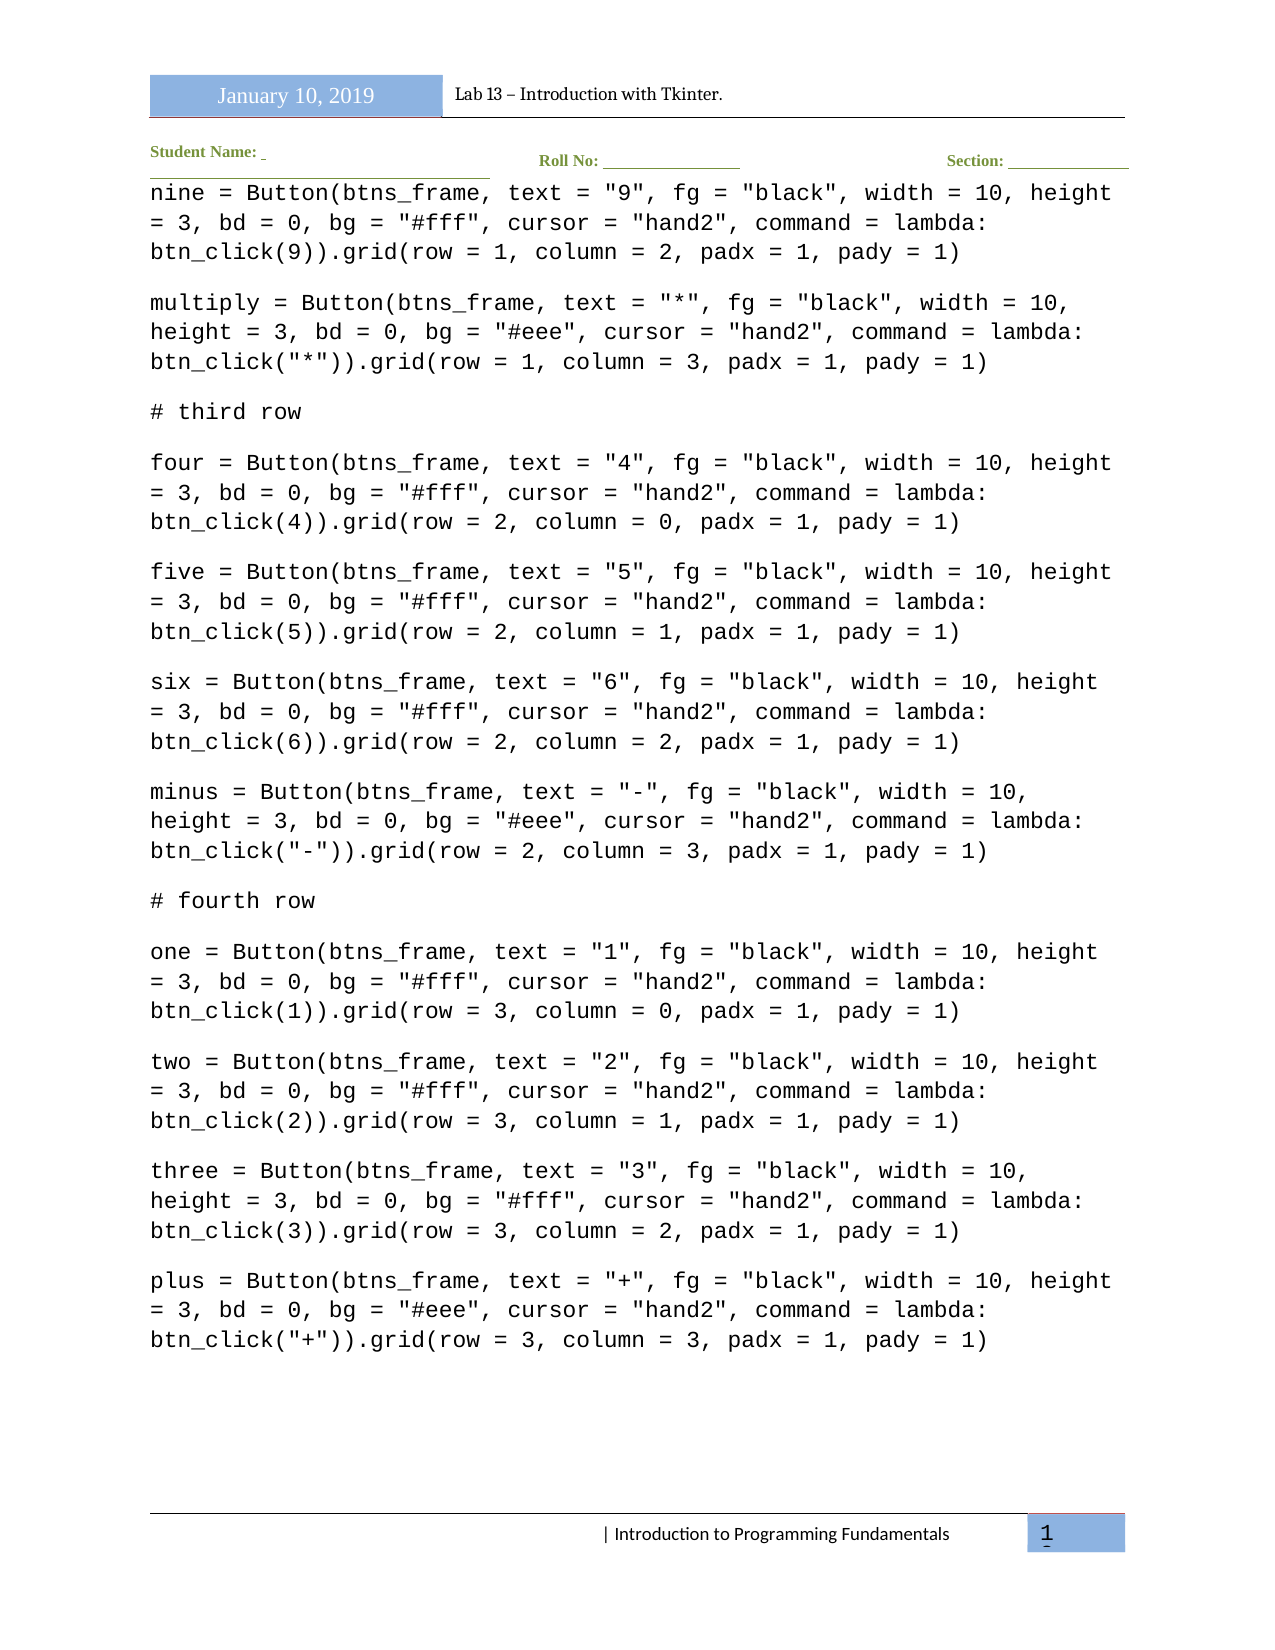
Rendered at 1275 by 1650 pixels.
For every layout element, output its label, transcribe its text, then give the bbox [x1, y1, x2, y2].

text = 3, bd = 0, bg = "#fff", cursor = "hand2", command = lambda: btn_click(9)).grid(row = 1, column = 2, padx = 1, pady = 1) [150, 211, 991, 267]
text = 3, bd = 0, bg = "#fff", cursor = "hand2", command = lambda: btn_click(4)).grid(row = 2, column = 0, padx = 1, pady = 1) [150, 481, 991, 537]
text four = Button(btns_frame, text = "4", fg = "black", width = 10, height [150, 451, 1139, 477]
text two = Button(btns_frame, text = "2", fg = "black", width = 10, height [150, 1050, 1139, 1076]
text minus = Button(btns_frame, text = "-", fg = "black", width = 10, height = 3, bd = 0, bg = "#eee", cursor = "hand2", command = lambda: btn_click("-")).grid(row = 2, column = 3, padx = 1, pady = 1) [150, 780, 1085, 866]
text = 3, bd = 0, bg = "#fff", cursor = "hand2", command = lambda: btn_click(2)).grid(row = 3, column = 1, padx = 1, pady = 1) [150, 1080, 1139, 1136]
text nine = Button(btns_frame, text = "9", fg = "black", width = 10, height [150, 181, 1139, 207]
text # third row [150, 400, 1139, 426]
text three = Button(btns_frame, text = "3", fg = "black", width = 10, height = 3, bd = 0, bg = "#fff", cursor = "hand2", command = lambda: btn_click(3)).grid(row = 3, column = 2, padx = 1, pady = 1) [150, 1159, 1109, 1245]
text = 3, bd = 0, bg = "#fff", cursor = "hand2", command = lambda: btn_click(5)).grid(row = 2, column = 1, padx = 1, pady = 1) [150, 591, 991, 646]
text # fourth row [150, 890, 1139, 916]
text = 3, bd = 0, bg = "#fff", cursor = "hand2", command = lambda: btn_click(1)).grid(row = 3, column = 0, padx = 1, pady = 1) [150, 970, 991, 1026]
text Student Name: [150, 142, 489, 178]
text = 3, bd = 0, bg = "#fff", cursor = "hand2", command = lambda: btn_click(6)).grid(row = 2, column = 2, padx = 1, pady = 1) [150, 700, 991, 756]
text six = Button(btns_frame, text = "6", fg = "black", width = 10, height [150, 670, 1139, 696]
text five = Button(btns_frame, text = "5", fg = "black", width = 10, height [150, 561, 1139, 587]
text multiply = Button(btns_frame, text = "*", fg = "black", width = 10, height = 3, bd = 0, bg = "#eee", cursor = "hand2", command = lambda: btn_click("*")).grid(row = 1, column = 3, padx = 1, pady = 1) [150, 291, 1087, 376]
text = 3, bd = 0, bg = "#eee", cursor = "hand2", command = lambda: btn_click("+")).grid(row = 3, column = 3, padx = 1, pady = 1) [150, 1299, 991, 1355]
text one = Button(btns_frame, text = "1", fg = "black", width = 10, height [150, 940, 1139, 966]
text Section: [947, 151, 1139, 170]
text Roll No: [539, 151, 744, 170]
text plus = Button(btns_frame, text = "+", fg = "black", width = 10, height [150, 1269, 1139, 1295]
